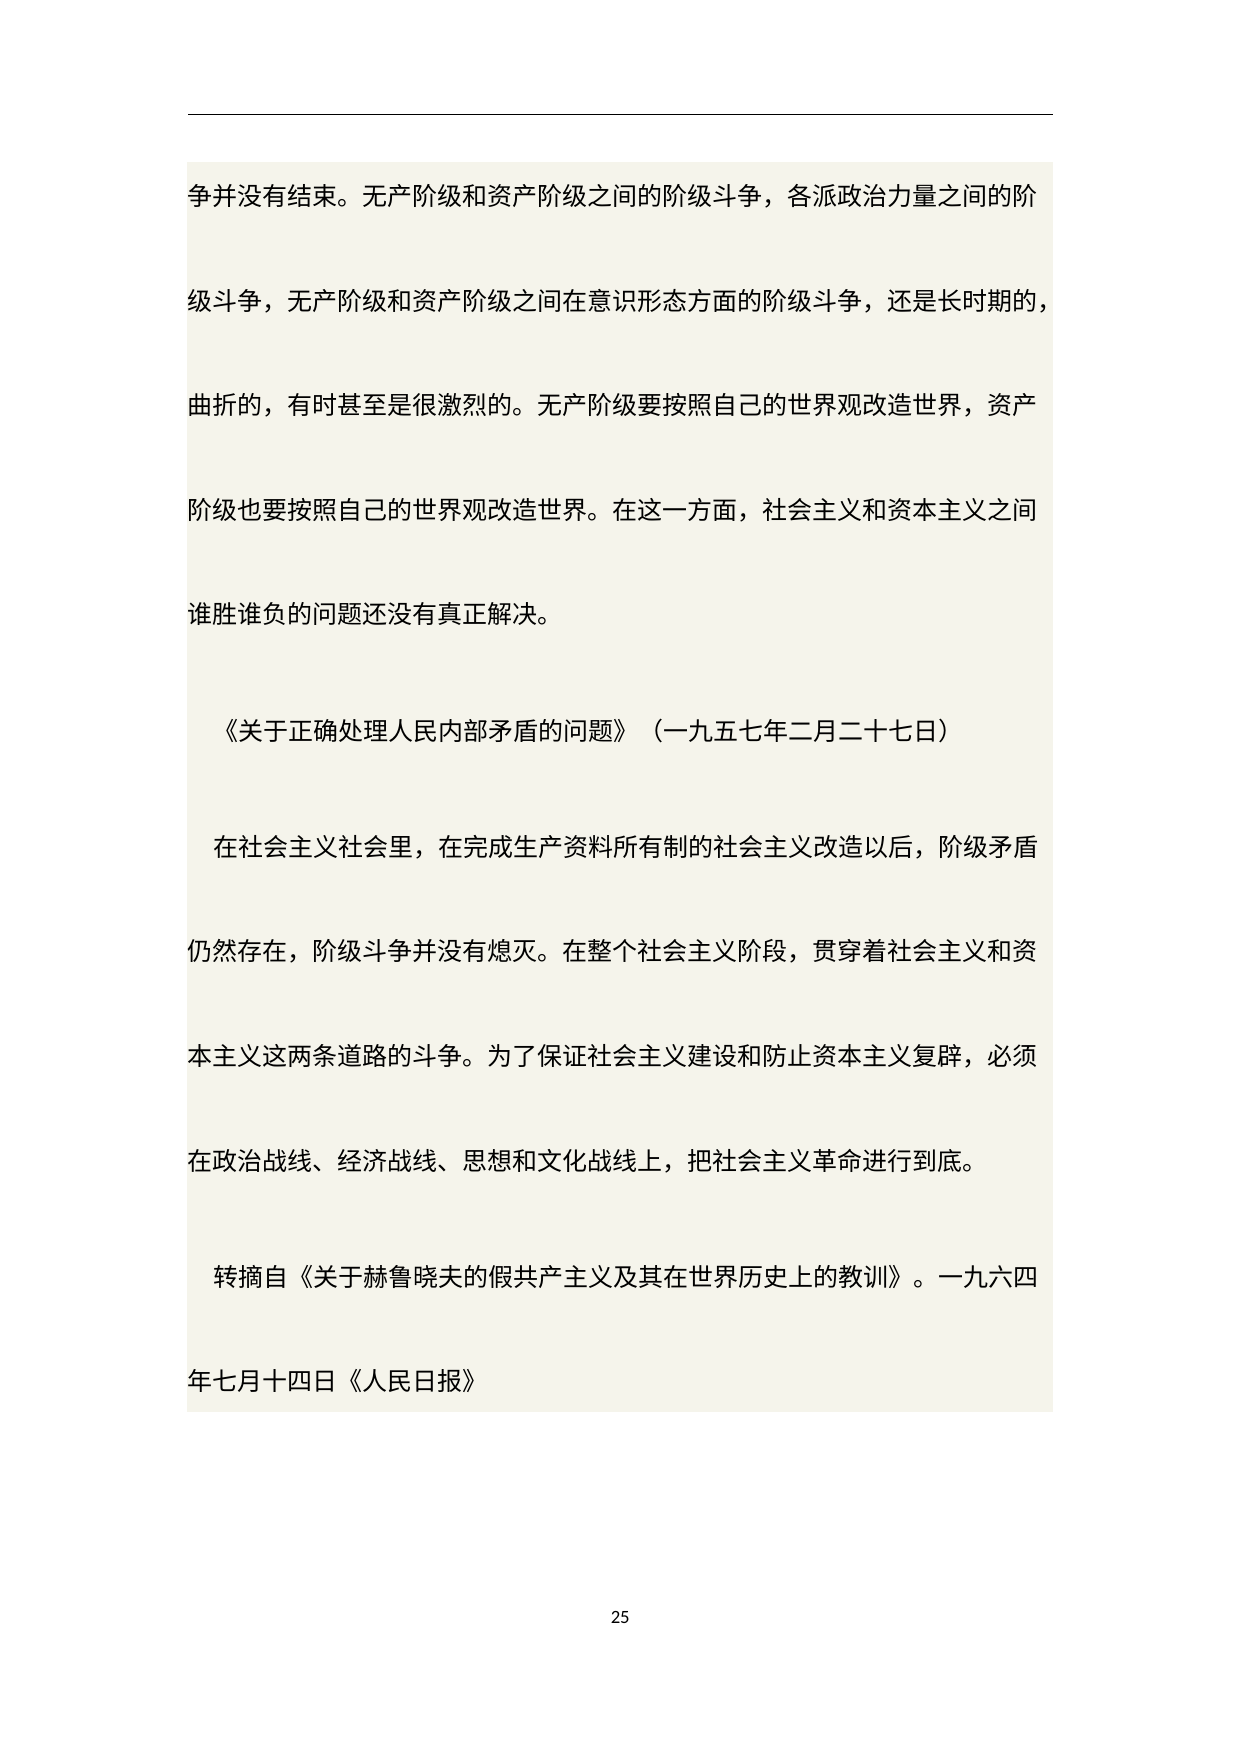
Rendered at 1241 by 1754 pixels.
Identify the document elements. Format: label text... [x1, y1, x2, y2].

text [187, 162, 1053, 645]
text 转摘自《关于赫鲁晓夫的假共产主义及其在世界历史上的教训》。一九六四年七月十四日《人民日报》 [187, 1243, 1053, 1412]
text 《关于正确处理人民内部矛盾的问题》（一九五七年二月二十七日） [187, 697, 1053, 762]
text 在社会主义社会里，在完成生产资料所有制的社会主义改造以后，阶级矛盾仍然存在，阶级斗争并没有熄灭。在整个社会主义阶段，贯穿着社会主义和资本主义这两条道路的斗争。为了保证社会主义建设和防止资本主义复辟，必须在政治战线、经济战线、思想和文化战线上，把社会主义革命进行到底。 [187, 813, 1053, 1192]
